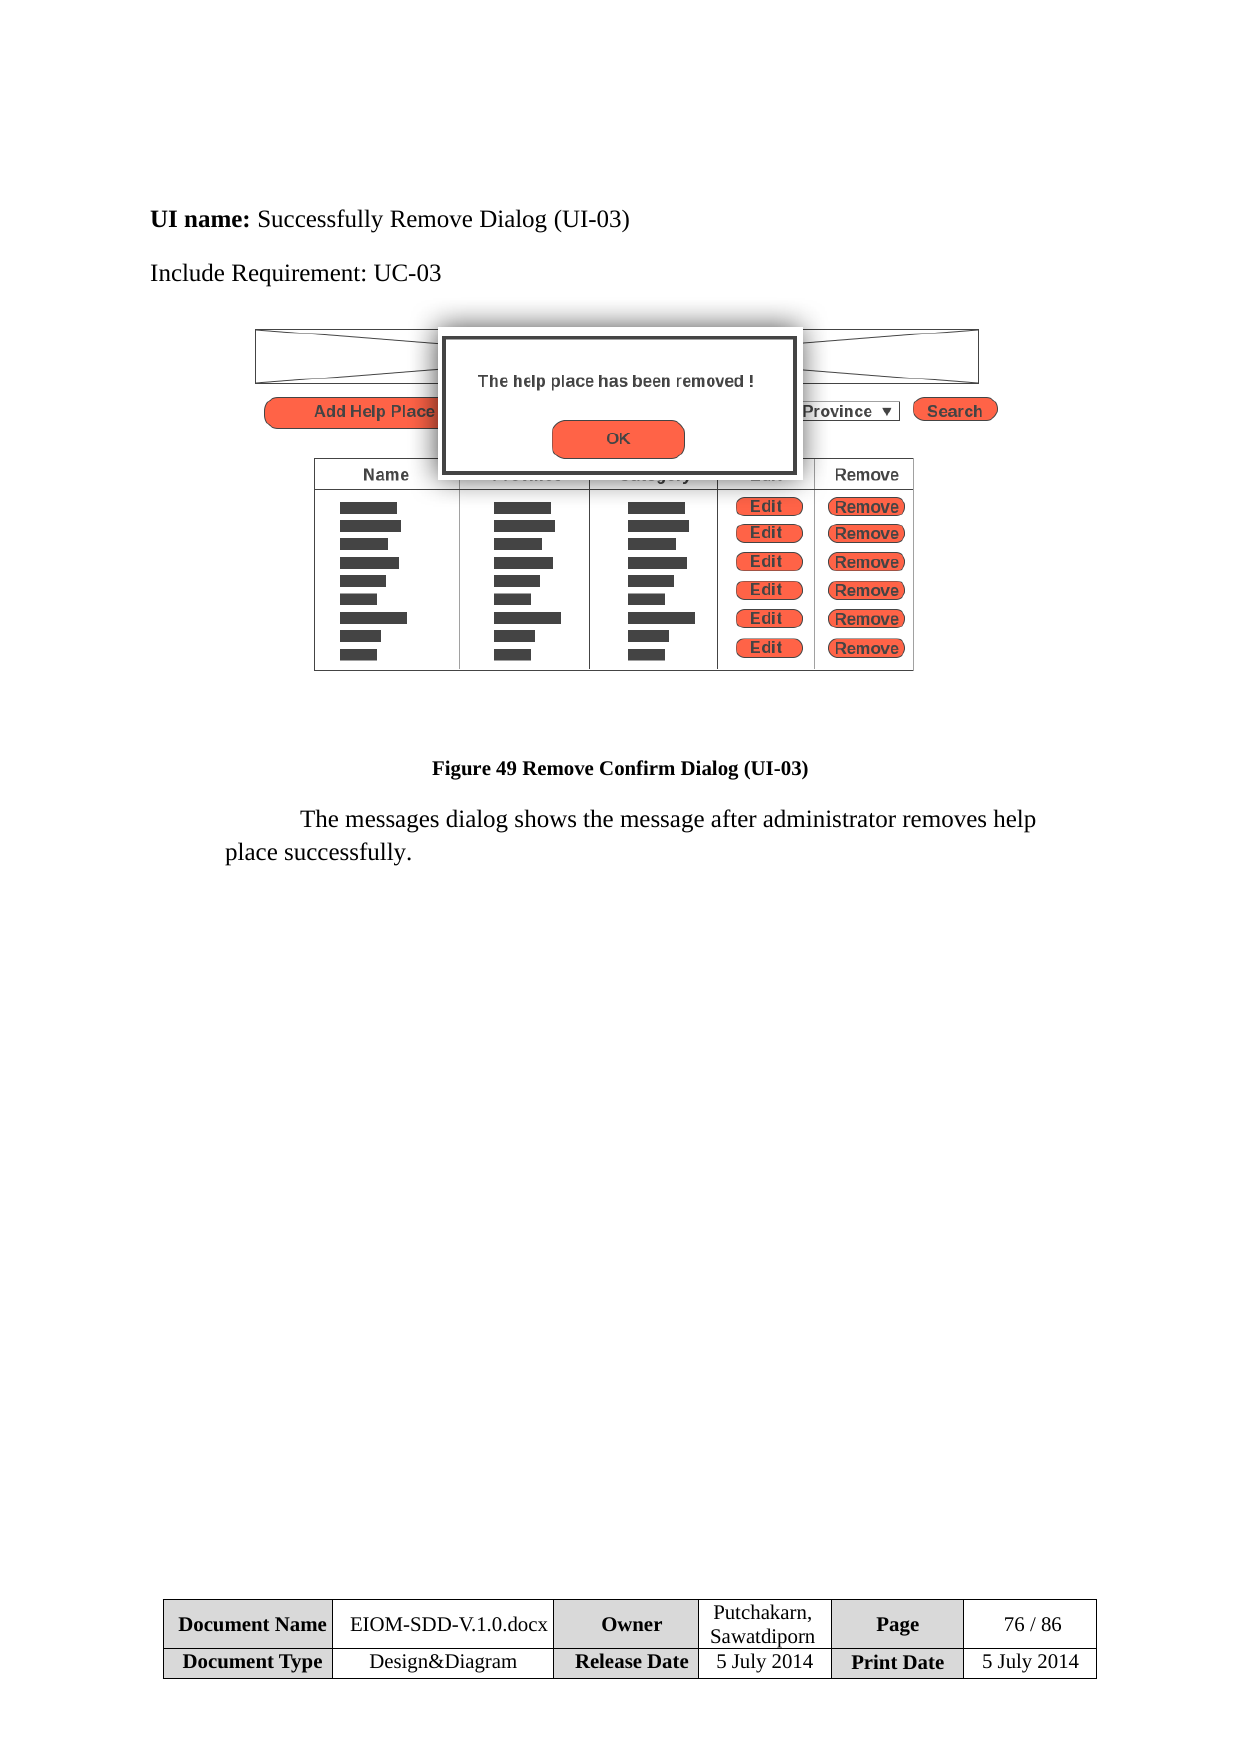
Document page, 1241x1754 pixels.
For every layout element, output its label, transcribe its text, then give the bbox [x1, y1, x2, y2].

text UI name: Successfully Remove Dialog (UI-03) [150, 204, 1090, 233]
picture [150, 311, 1091, 732]
text Include Requirement: UC-03 [150, 258, 1090, 286]
text Figure 49 Remove Confirm Dialog (UI-03) [150, 756, 1090, 780]
text The messages dialog shows the message after administrator removes help place successfully. [225, 804, 1090, 866]
